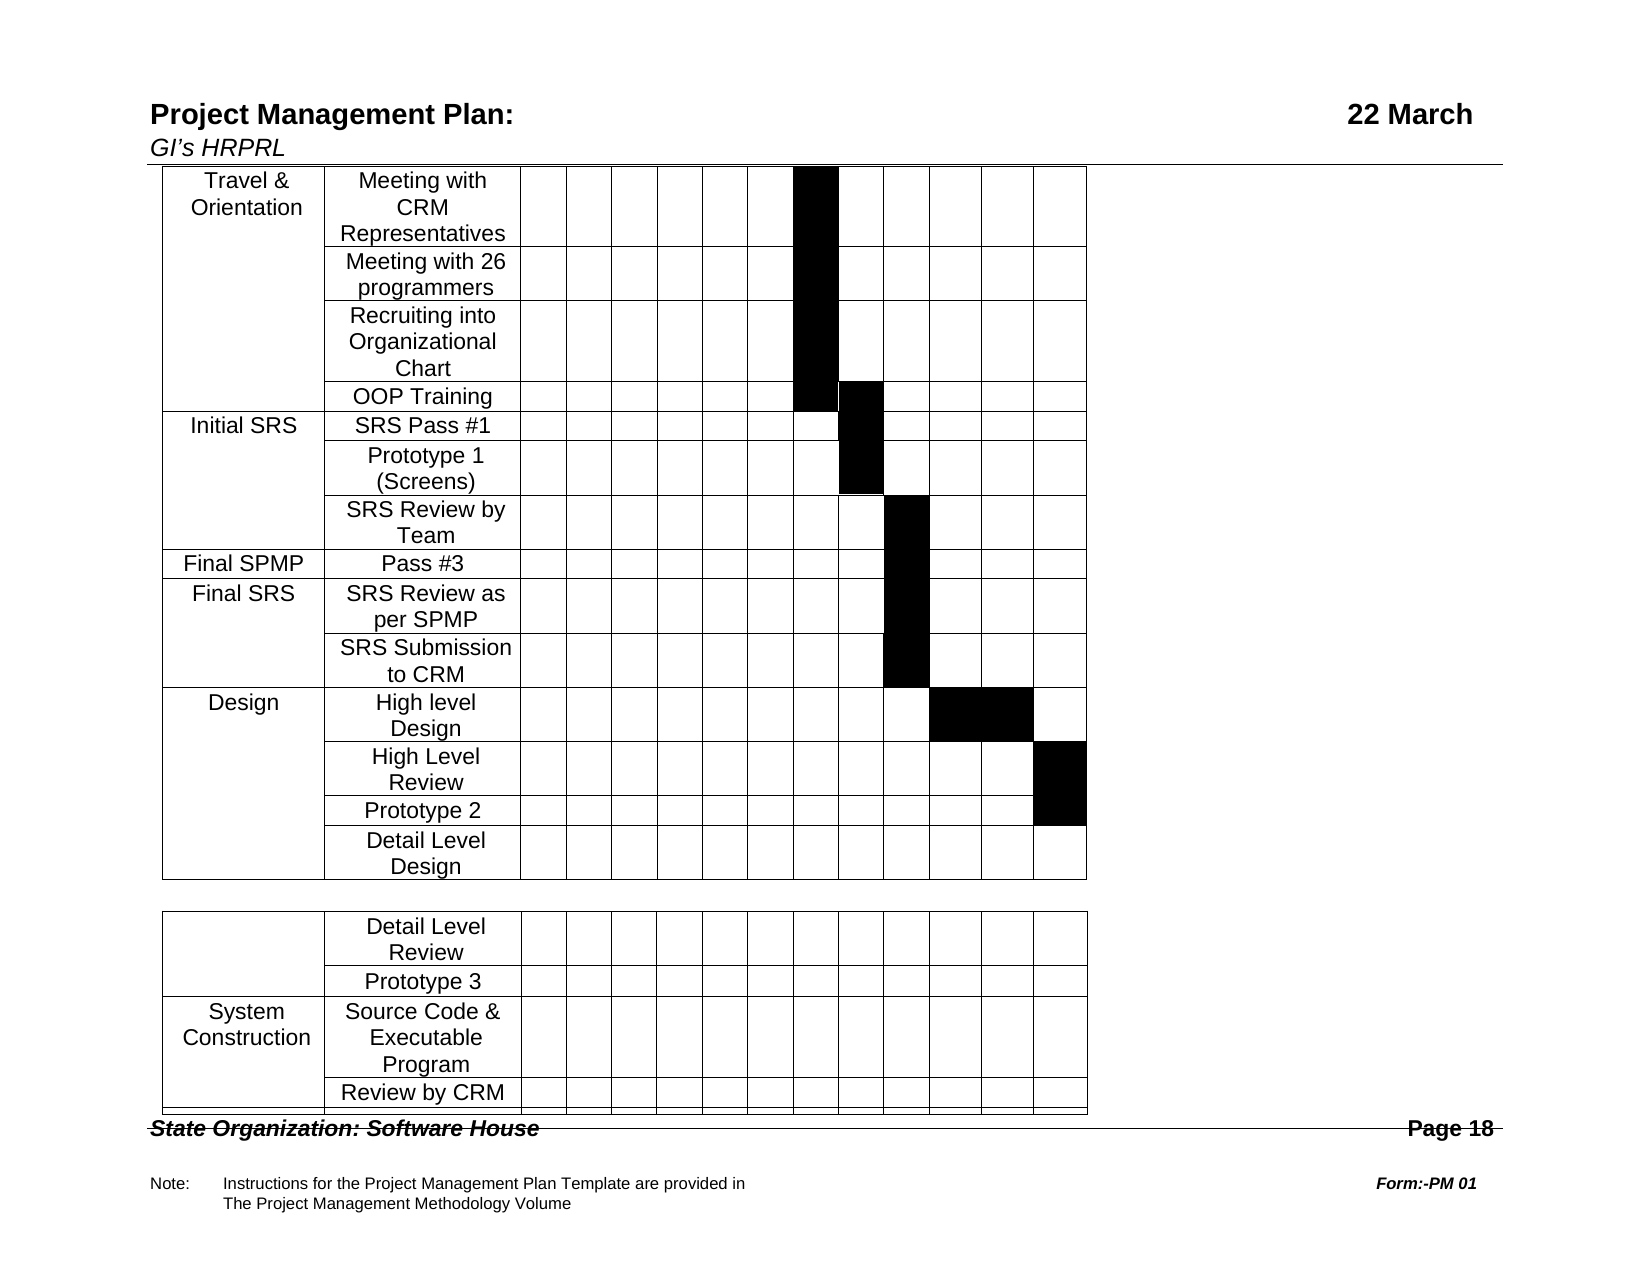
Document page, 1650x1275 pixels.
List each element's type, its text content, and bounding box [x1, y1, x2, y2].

table_cell [521, 247, 566, 300]
table_cell [982, 826, 1033, 879]
table_cell [521, 441, 566, 494]
table_cell [982, 634, 1033, 687]
table_cell [930, 382, 981, 411]
table_cell [982, 579, 1033, 633]
table_cell [982, 966, 1033, 996]
table_cell [982, 742, 1033, 795]
table_cell [612, 966, 656, 996]
table_cell [982, 496, 1033, 549]
table_cell [658, 167, 702, 246]
table_cell Travel & Orientation [163, 167, 324, 411]
table_cell [612, 412, 657, 440]
table_header [522, 912, 566, 965]
table_cell [794, 826, 838, 879]
table_cell [612, 247, 657, 300]
table_cell [748, 1108, 793, 1114]
table_header [567, 912, 611, 965]
table_cell [748, 247, 793, 300]
table_cell [884, 412, 929, 440]
table_cell [884, 1108, 929, 1114]
table_cell [1034, 634, 1086, 687]
table_cell [794, 412, 838, 440]
table_cell [839, 412, 883, 440]
table_cell [930, 579, 981, 633]
table_cell [930, 412, 981, 440]
table_cell [522, 966, 566, 996]
table_cell [612, 1108, 656, 1114]
table_cell [658, 412, 702, 440]
table_cell [658, 550, 702, 578]
table_cell [930, 301, 981, 381]
table_header [163, 912, 324, 996]
table_cell [1034, 1078, 1087, 1107]
table_cell [930, 496, 981, 549]
table_cell [794, 742, 838, 795]
table_cell [839, 826, 883, 879]
table_cell [521, 796, 566, 825]
table_cell [839, 796, 883, 825]
table_cell [884, 997, 929, 1077]
table_cell [839, 579, 884, 633]
table_cell [839, 688, 883, 741]
table_cell [612, 742, 657, 795]
table_cell [703, 634, 747, 687]
table_cell High level Design [325, 688, 520, 741]
table_cell [982, 167, 1033, 246]
table_cell [658, 382, 702, 411]
table_cell [703, 826, 747, 879]
table_cell [703, 550, 747, 578]
table_cell [567, 1078, 611, 1107]
table_cell [982, 550, 1033, 578]
table_cell Design [163, 688, 324, 879]
table_cell [567, 247, 611, 300]
table_cell [930, 441, 981, 494]
table_cell [1034, 997, 1087, 1077]
table_cell [748, 997, 793, 1077]
table_cell [521, 742, 566, 795]
table_cell [794, 550, 838, 578]
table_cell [163, 1108, 324, 1114]
table_cell [748, 742, 793, 795]
table_cell [612, 997, 656, 1077]
table_cell [658, 301, 702, 381]
table_cell [612, 301, 657, 381]
table_cell [982, 301, 1033, 381]
table_cell [982, 688, 1033, 741]
table_cell [794, 966, 838, 996]
table_cell [982, 997, 1033, 1077]
table_cell [567, 550, 611, 578]
table_cell [748, 441, 793, 494]
table_cell [657, 1108, 702, 1114]
table_cell [793, 382, 838, 411]
table_cell [1034, 412, 1086, 440]
table_cell [930, 247, 981, 300]
table_cell [884, 579, 929, 633]
table_cell [930, 688, 981, 741]
table_cell [884, 496, 929, 549]
table_cell [703, 167, 747, 246]
table_cell [884, 688, 929, 741]
table_cell [1034, 441, 1086, 494]
table_cell [884, 742, 929, 795]
table_cell [1034, 301, 1086, 381]
table_cell [703, 579, 747, 633]
table_cell SRS Review by Team [325, 496, 520, 549]
table_cell [1034, 247, 1086, 300]
table_header [884, 912, 929, 965]
table_cell Final SRS [163, 579, 324, 687]
table_cell [794, 634, 838, 687]
table_cell [612, 796, 657, 825]
table_cell Recruiting into Organizational Chart [325, 301, 520, 381]
table_cell [703, 796, 747, 825]
table_cell [982, 1108, 1033, 1114]
table_cell [567, 1108, 611, 1114]
table_cell [521, 167, 566, 246]
table_cell SRS Pass #1 [325, 412, 520, 440]
table_cell Source Code & Executable Program [325, 997, 521, 1077]
table_cell [930, 1078, 981, 1107]
table_cell [982, 382, 1033, 411]
table_cell [567, 382, 611, 411]
table_cell [521, 826, 566, 879]
table_cell [839, 550, 884, 578]
table_cell [748, 496, 793, 549]
table_cell [521, 634, 566, 687]
table_cell [703, 247, 747, 300]
table_cell [703, 742, 747, 795]
table_cell High Level Review [325, 742, 520, 795]
table_cell [982, 412, 1033, 440]
table_cell [884, 301, 929, 381]
table_cell [521, 688, 566, 741]
table_cell SRS Submission to CRM [325, 634, 520, 687]
table_cell [839, 382, 883, 411]
table_cell [658, 742, 702, 795]
table_cell [657, 1078, 702, 1107]
table_cell [982, 441, 1033, 494]
table_cell [748, 1078, 793, 1107]
table_cell [1034, 966, 1087, 996]
table_cell [1034, 742, 1086, 795]
table_cell [612, 441, 657, 494]
table_cell [567, 441, 611, 494]
table_cell [748, 688, 793, 741]
table_cell [522, 1108, 566, 1114]
table_cell [703, 1078, 747, 1107]
table_cell [658, 496, 702, 549]
table_cell [839, 966, 883, 996]
table_cell [930, 826, 981, 879]
table_cell [612, 167, 657, 246]
table_cell [612, 1078, 656, 1107]
table_header [794, 912, 838, 965]
table_cell [884, 550, 929, 578]
table_cell [703, 412, 747, 440]
table_cell [839, 1078, 883, 1107]
table_cell [567, 496, 611, 549]
table_cell [794, 796, 838, 825]
table_header [657, 912, 702, 965]
table_header [1034, 912, 1087, 965]
table_cell [982, 1078, 1033, 1107]
table_cell [657, 966, 702, 996]
table_cell [658, 826, 702, 879]
table_cell [839, 441, 883, 494]
table_cell [521, 550, 566, 578]
table_cell [703, 1108, 747, 1114]
table_cell [884, 634, 929, 687]
table_cell [703, 301, 747, 381]
table_cell [839, 1108, 883, 1114]
table_cell [794, 1078, 838, 1107]
table_cell [612, 579, 657, 633]
table_cell [839, 167, 883, 246]
table_cell [658, 247, 702, 300]
table_cell [521, 496, 566, 549]
table_cell [794, 247, 838, 300]
table_cell [703, 997, 747, 1077]
table_cell [521, 579, 566, 633]
table_cell [748, 826, 793, 879]
table_cell [982, 247, 1033, 300]
table_cell [567, 167, 611, 246]
table_cell [884, 796, 929, 825]
table_cell [884, 966, 929, 996]
table_cell Detail Level Design [325, 826, 520, 879]
table_cell [794, 496, 838, 549]
table_cell [930, 997, 981, 1077]
table_cell [1034, 796, 1086, 825]
table_cell [567, 966, 611, 996]
table_cell Meeting with CRM Representatives [325, 167, 520, 246]
table_cell [930, 167, 981, 246]
table_cell System Construction [163, 997, 324, 1107]
table_cell [1034, 167, 1086, 246]
table_cell [567, 412, 611, 440]
table_header [703, 912, 747, 965]
table_cell [748, 966, 793, 996]
table_cell [567, 301, 611, 381]
table_cell [567, 579, 611, 633]
table_cell [1034, 550, 1086, 578]
table_cell Prototype 1 (Screens) [325, 441, 520, 494]
table_cell [884, 1078, 929, 1107]
table_cell [982, 796, 1033, 825]
table_cell [567, 997, 611, 1077]
table_cell [658, 688, 702, 741]
table_cell [794, 688, 838, 741]
table_cell [793, 167, 838, 246]
table_cell [658, 634, 702, 687]
table_cell [1034, 1108, 1087, 1114]
table_cell Final SPMP [163, 550, 324, 578]
table_cell [884, 247, 929, 300]
table_cell [748, 796, 793, 825]
table_cell [930, 1108, 981, 1114]
table_cell [884, 382, 929, 411]
table_cell [658, 441, 702, 494]
table_cell [930, 634, 981, 687]
table_cell Review by CRM [325, 1078, 521, 1107]
table_cell [748, 382, 793, 411]
table_cell [612, 550, 657, 578]
table_cell [612, 688, 657, 741]
table_cell [884, 167, 929, 246]
table_cell [703, 441, 747, 494]
table_cell [612, 826, 657, 879]
table_cell [657, 997, 702, 1077]
table_header [748, 912, 793, 965]
table_cell [703, 496, 747, 549]
table_cell [839, 742, 883, 795]
table_cell [1034, 579, 1086, 633]
table_cell [567, 688, 611, 741]
table_cell [930, 966, 981, 996]
table_cell [567, 742, 611, 795]
table_cell Pass #3 [325, 550, 520, 578]
table_cell [703, 382, 747, 411]
table_cell [794, 1108, 838, 1114]
table_cell [658, 796, 702, 825]
table_cell [794, 997, 838, 1077]
table_cell Meeting with 26 programmers [325, 247, 520, 300]
table_cell SRS Review as per SPMP [325, 579, 520, 633]
table_cell OOP Training [325, 382, 520, 411]
table_cell [748, 301, 793, 381]
table_cell [794, 441, 838, 494]
table_cell [612, 382, 657, 411]
table_cell [748, 412, 793, 440]
table_cell [522, 997, 566, 1077]
table_cell [884, 826, 929, 879]
table_header Detail Level Review [325, 912, 521, 965]
table_cell [839, 247, 883, 300]
table_cell [748, 167, 793, 246]
table_cell [521, 301, 566, 381]
table_cell [930, 550, 981, 578]
table_cell [794, 579, 838, 633]
table_cell [839, 634, 883, 687]
table_cell [567, 826, 611, 879]
table_cell [703, 966, 747, 996]
table_cell [1034, 826, 1086, 879]
table_cell [748, 579, 793, 633]
table_cell [1034, 496, 1086, 549]
table_cell [930, 796, 981, 825]
table_cell [930, 742, 981, 795]
table_header [982, 912, 1033, 965]
table_cell Prototype 3 [325, 966, 521, 996]
table_cell [612, 496, 657, 549]
table_cell [794, 301, 838, 381]
table_cell Prototype 2 [325, 796, 520, 825]
table_cell [658, 579, 702, 633]
table_cell [1034, 688, 1086, 741]
table_cell [748, 550, 793, 578]
table_cell [748, 634, 793, 687]
table_cell [567, 634, 611, 687]
table_cell [521, 412, 566, 440]
table_cell [884, 441, 929, 494]
table_cell [839, 301, 883, 381]
table_cell [703, 688, 747, 741]
table_cell [839, 997, 883, 1077]
table_cell [612, 634, 657, 687]
table_header [930, 912, 981, 965]
table_cell [839, 496, 884, 549]
table_cell [1034, 382, 1086, 411]
table_cell [567, 796, 611, 825]
table_cell Initial SRS [163, 412, 324, 549]
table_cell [325, 1108, 521, 1114]
table_header [839, 912, 883, 965]
table_cell [522, 1078, 566, 1107]
table_cell [521, 382, 566, 411]
table_header [612, 912, 656, 965]
